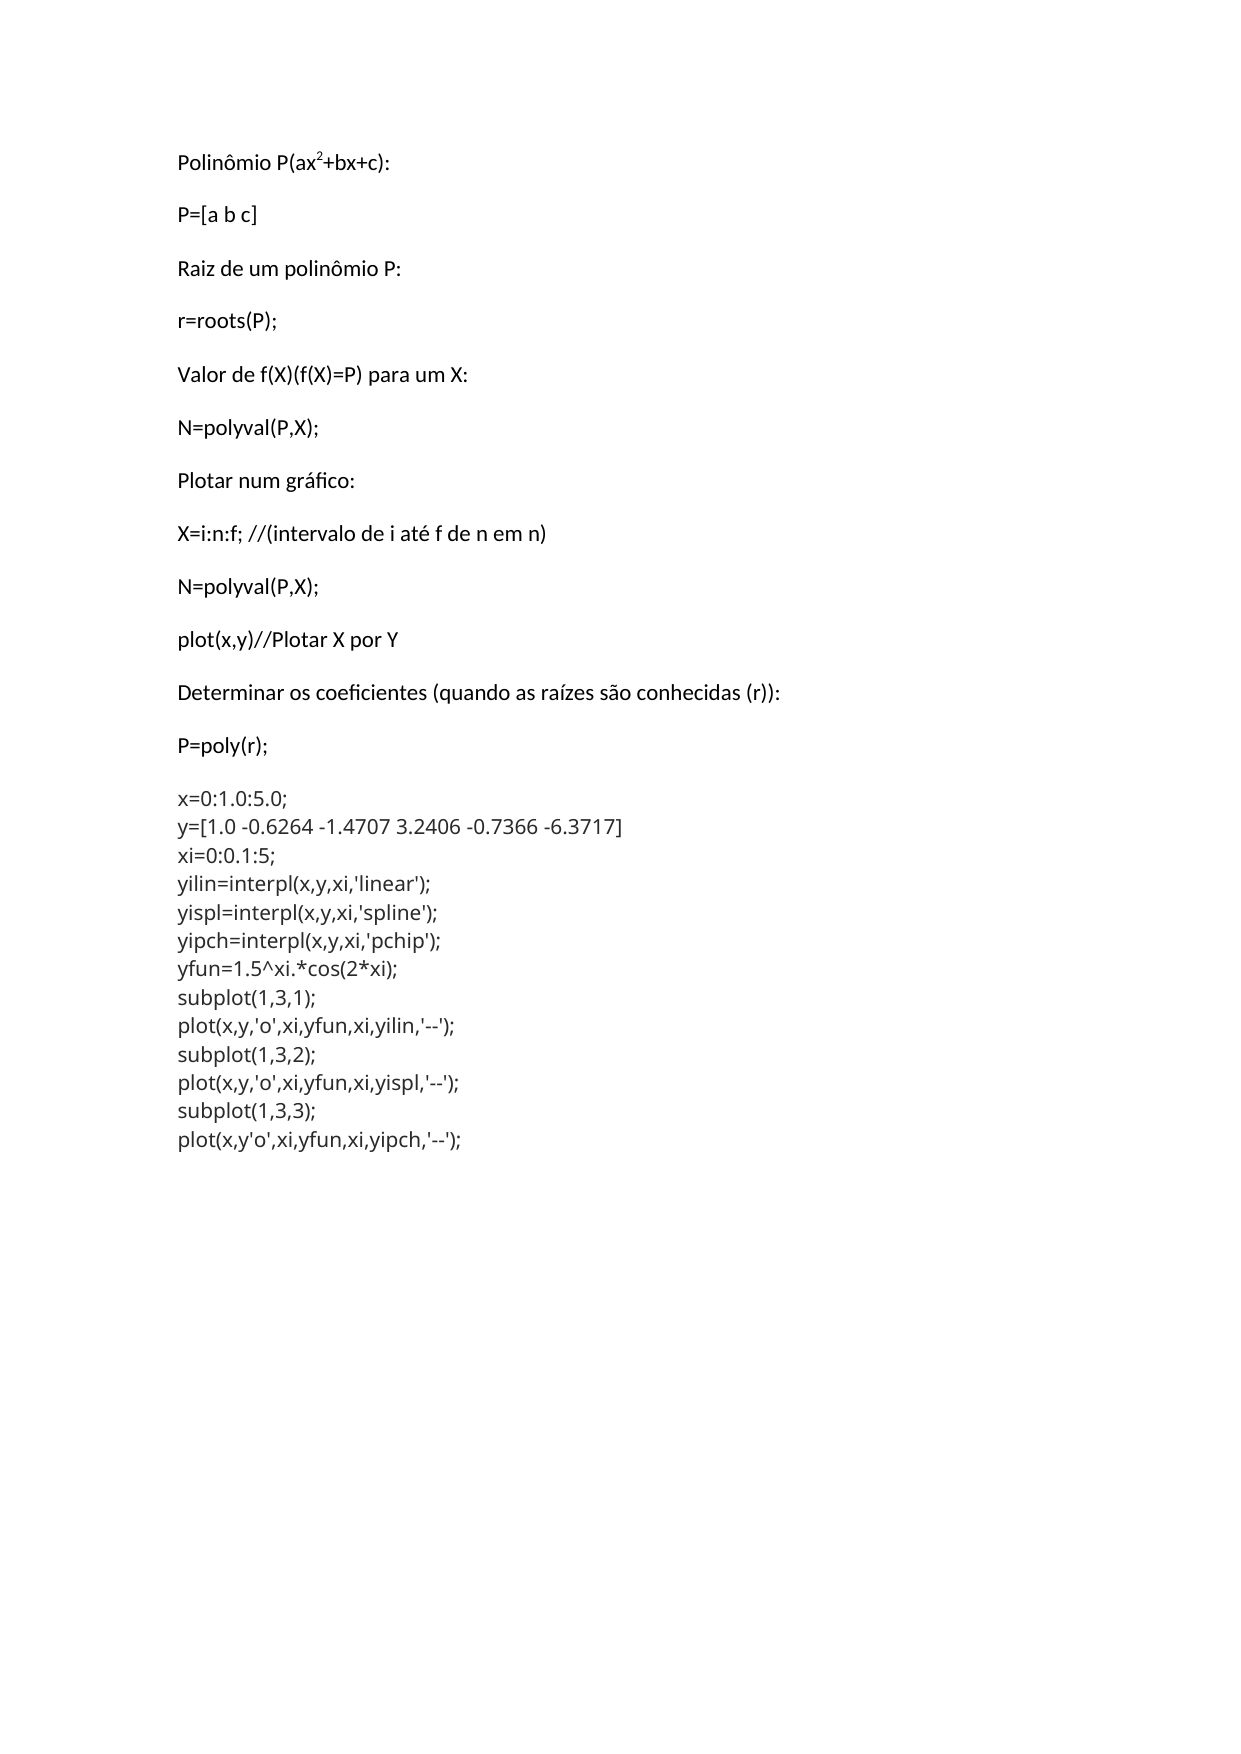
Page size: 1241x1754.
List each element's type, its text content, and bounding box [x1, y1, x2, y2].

text yipch=interpl(x,y,xi,'pchip'); [177, 926, 1063, 954]
text subplot(1,3,2); [177, 1040, 1063, 1068]
text yispl=interpl(x,y,xi,'spline'); [177, 898, 1063, 926]
text Raiz de um polinômio P: [177, 254, 1063, 282]
text Polinômio P(ax2+bx+c): [177, 148, 1063, 176]
text P=[a b c] [177, 201, 1063, 229]
text subplot(1,3,3); [177, 1097, 1063, 1125]
text Plotar num gráfico: [177, 466, 1063, 494]
text plot(x,y,'o',xi,yfun,xi,yispl,'--'); [177, 1068, 1063, 1097]
text X=i:n:f; //(intervalo de i até f de n em n) [177, 519, 1063, 547]
text r=roots(P); [177, 307, 1063, 335]
text Determinar os coeficientes (quando as raízes são conhecidas (r)): [177, 678, 1063, 706]
text N=polyval(P,X); [177, 413, 1063, 441]
text N=polyval(P,X); [177, 572, 1063, 600]
text plot(x,y)//Plotar X por Y [177, 625, 1063, 653]
text subplot(1,3,1); [177, 983, 1063, 1011]
text yilin=interpl(x,y,xi,'linear'); [177, 869, 1063, 898]
text plot(x,y'o',xi,yfun,xi,yipch,'--'); [177, 1125, 1063, 1153]
text Valor de f(X)(f(X)=P) para um X: [177, 360, 1063, 388]
text plot(x,y,'o',xi,yfun,xi,yilin,'--'); [177, 1011, 1063, 1040]
text x=0:1.0:5.0; [177, 784, 1063, 812]
text y=[1.0 -0.6264 -1.4707 3.2406 -0.7366 -6.3717] [177, 812, 1063, 841]
text yfun=1.5^xi.*cos(2*xi); [177, 954, 1063, 983]
text P=poly(r); [177, 731, 1063, 759]
text xi=0:0.1:5; [177, 841, 1063, 869]
